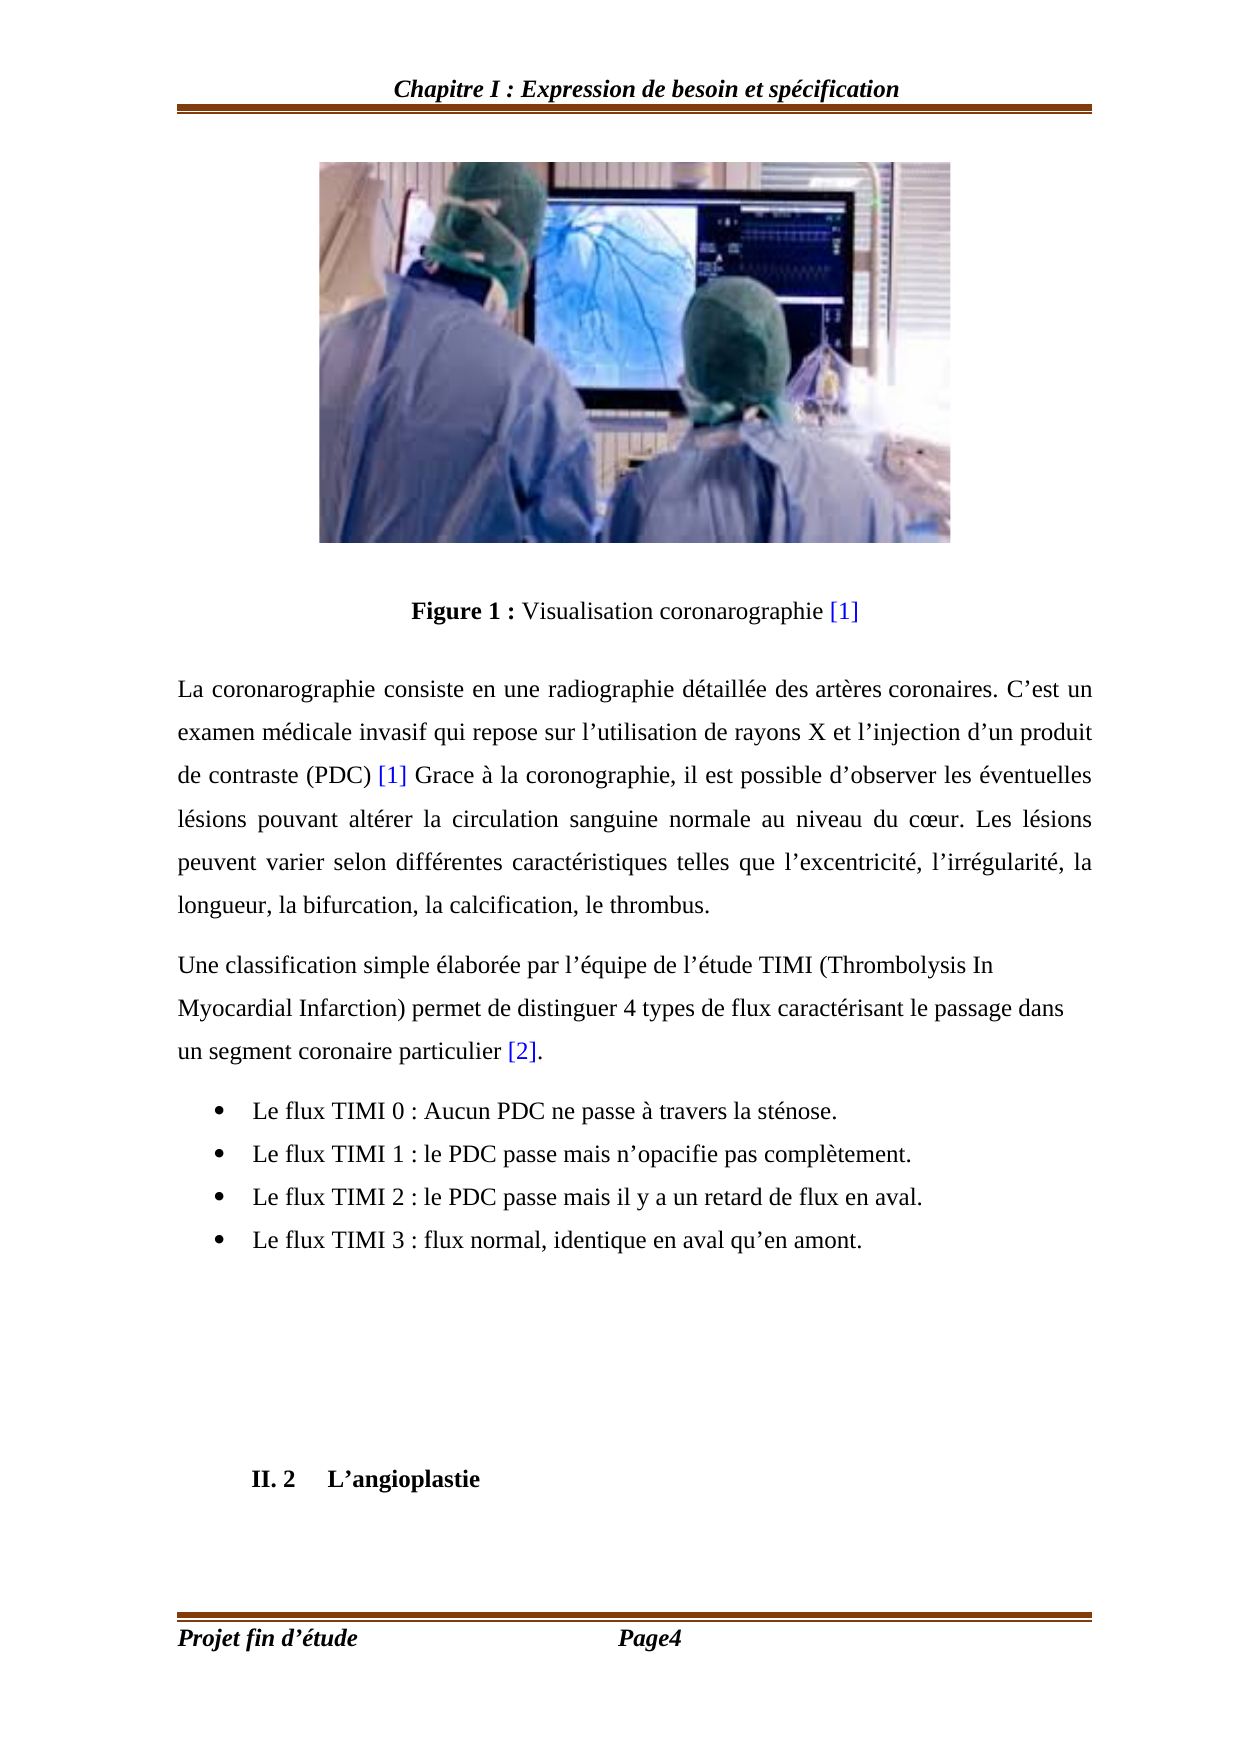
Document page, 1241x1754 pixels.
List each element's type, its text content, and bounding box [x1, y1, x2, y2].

text La coronarographie consiste en une radiographie détaillée des artères coronaires. C’est un examen médicale invasif qui repose sur l’utilisation de rayons X et l’injection d’un produit de contraste (PDC) [1] Grace à la coronographie, il est possible d’observer les éventuelles lésions pouvant altérer la circulation sanguine normale au niveau du cœur. Les lésions peuvent varier selon différentes caractéristiques telles que l’excentricité, l’irrégularité, la longueur, la bifurcation, la calcification, le thrombus. [177, 674, 1092, 919]
text Une classification simple élaborée par l’équipe de l’étude TIMI (Thrombolysis In Myocardial Infarction) permet de distinguer 4 types de flux caractérisant le passage dans un segment coronaire particulier [2]. [177, 950, 1092, 1065]
list Le flux TIMI 0 : Aucun PDC ne passe à travers la sténose. [215, 1096, 1092, 1125]
subtitle Figure 1 : Visualisation coronarographie [1] [177, 596, 1092, 625]
subtitle L’angioplastie [251, 1464, 1092, 1493]
picture [319, 162, 951, 543]
list Le flux TIMI 2 : le PDC passe mais il y a un retard de flux en aval. [215, 1182, 1092, 1211]
list Le flux TIMI 3 : flux normal, identique en aval qu’en amont. [215, 1225, 1092, 1254]
list Le flux TIMI 1 : le PDC passe mais n’opacifie pas complètement. [215, 1139, 1092, 1168]
